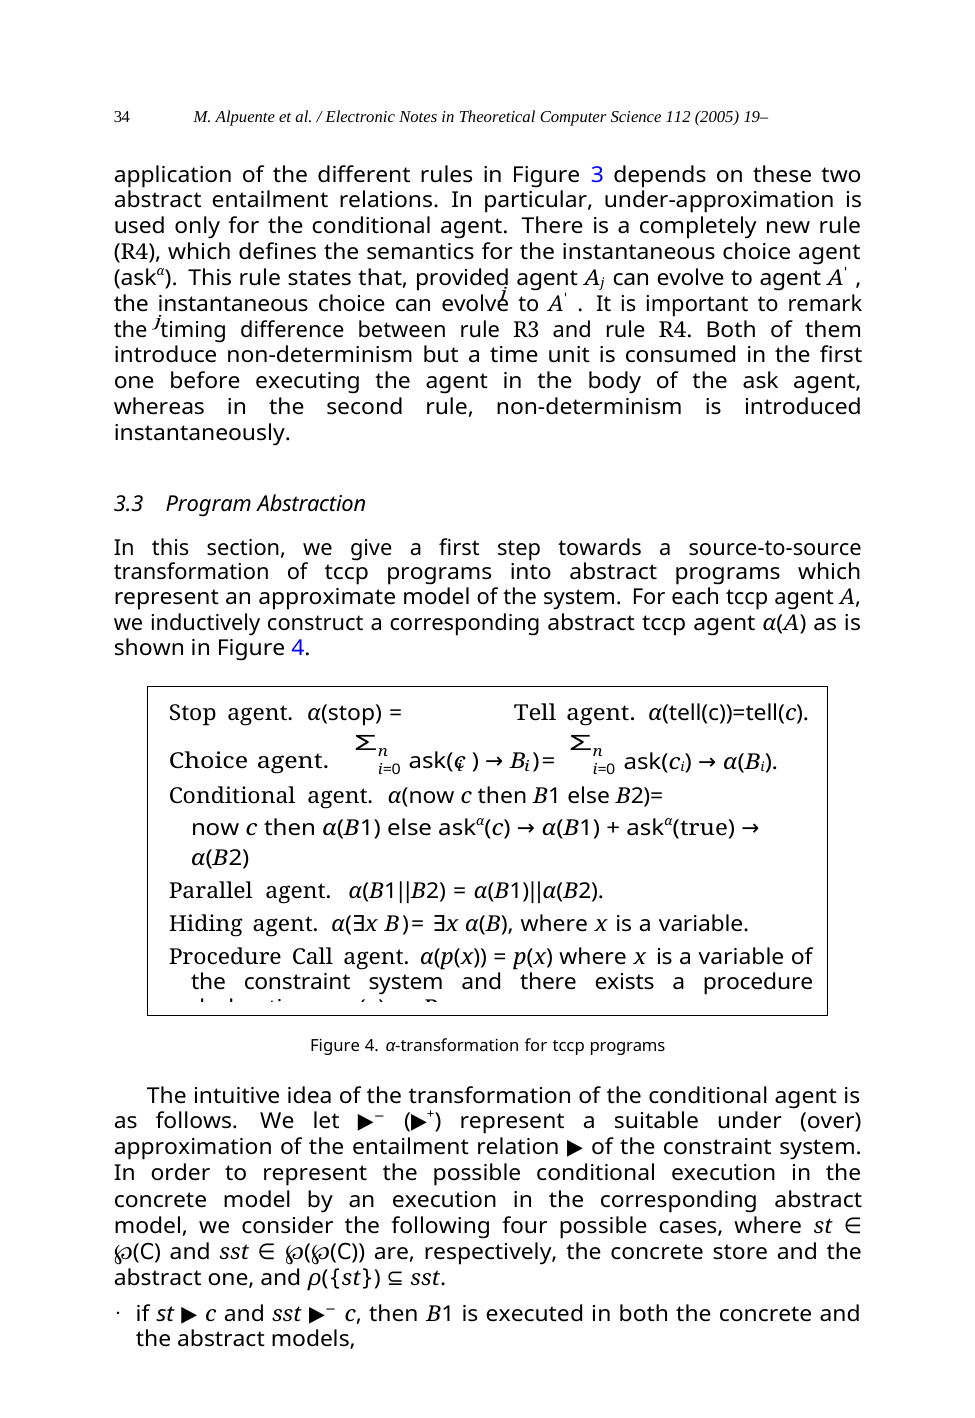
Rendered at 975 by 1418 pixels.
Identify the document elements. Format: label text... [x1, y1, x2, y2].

text Figure 4. α-transformation for tccp programs [102, 701, 873, 1056]
text In this section, we give a first step towards a source-to-source transformation of tccp programs into abstract programs which represent an approximate model of the system. For each tccp agent A, we inductively construct a corresponding abstract tccp agent α(A) as is shown in Figure 4. [113, 535, 862, 662]
list Program Abstraction [113, 488, 889, 518]
list if st ▶ c and sst ▶− c, then B1 is executed in both the concrete and the abstract models, [115, 1301, 862, 1353]
text The intuitive idea of the transformation of the conditional agent is as follows. We let ▶− (▶+) represent a suitable under (over) approximation of the entailment relation ▶ of the constraint system. In order to represent the possible conditional execution in the concrete model by an execution in the corresponding abstract model, we consider the following four possible cases, where st ∈ ℘(C) and sst ∈ ℘(℘(C)) are, respectively, the concrete store and the abstract one, and ρ({st}) ⊆ sst. [113, 1082, 862, 1292]
text application of the different rules in Figure 3 depends on these two abstract entailment relations. In particular, under-approximation is used only for the conditional agent. There is a completely new rule (R4), which defines the semantics for the instantaneous choice agent (askα). This rule states that, provided agent Aj can evolve to agent A' , the instantaneous choice can evolve to A' . It is important to remark the timing difference between rule R3 and rule R4. Both of them introduce non-determinism but a time unit is consumed in the first one before executing the agent in the body of the ask agent, whereas in the second rule, non-determinism is introduced instantaneously. [113, 162, 862, 447]
